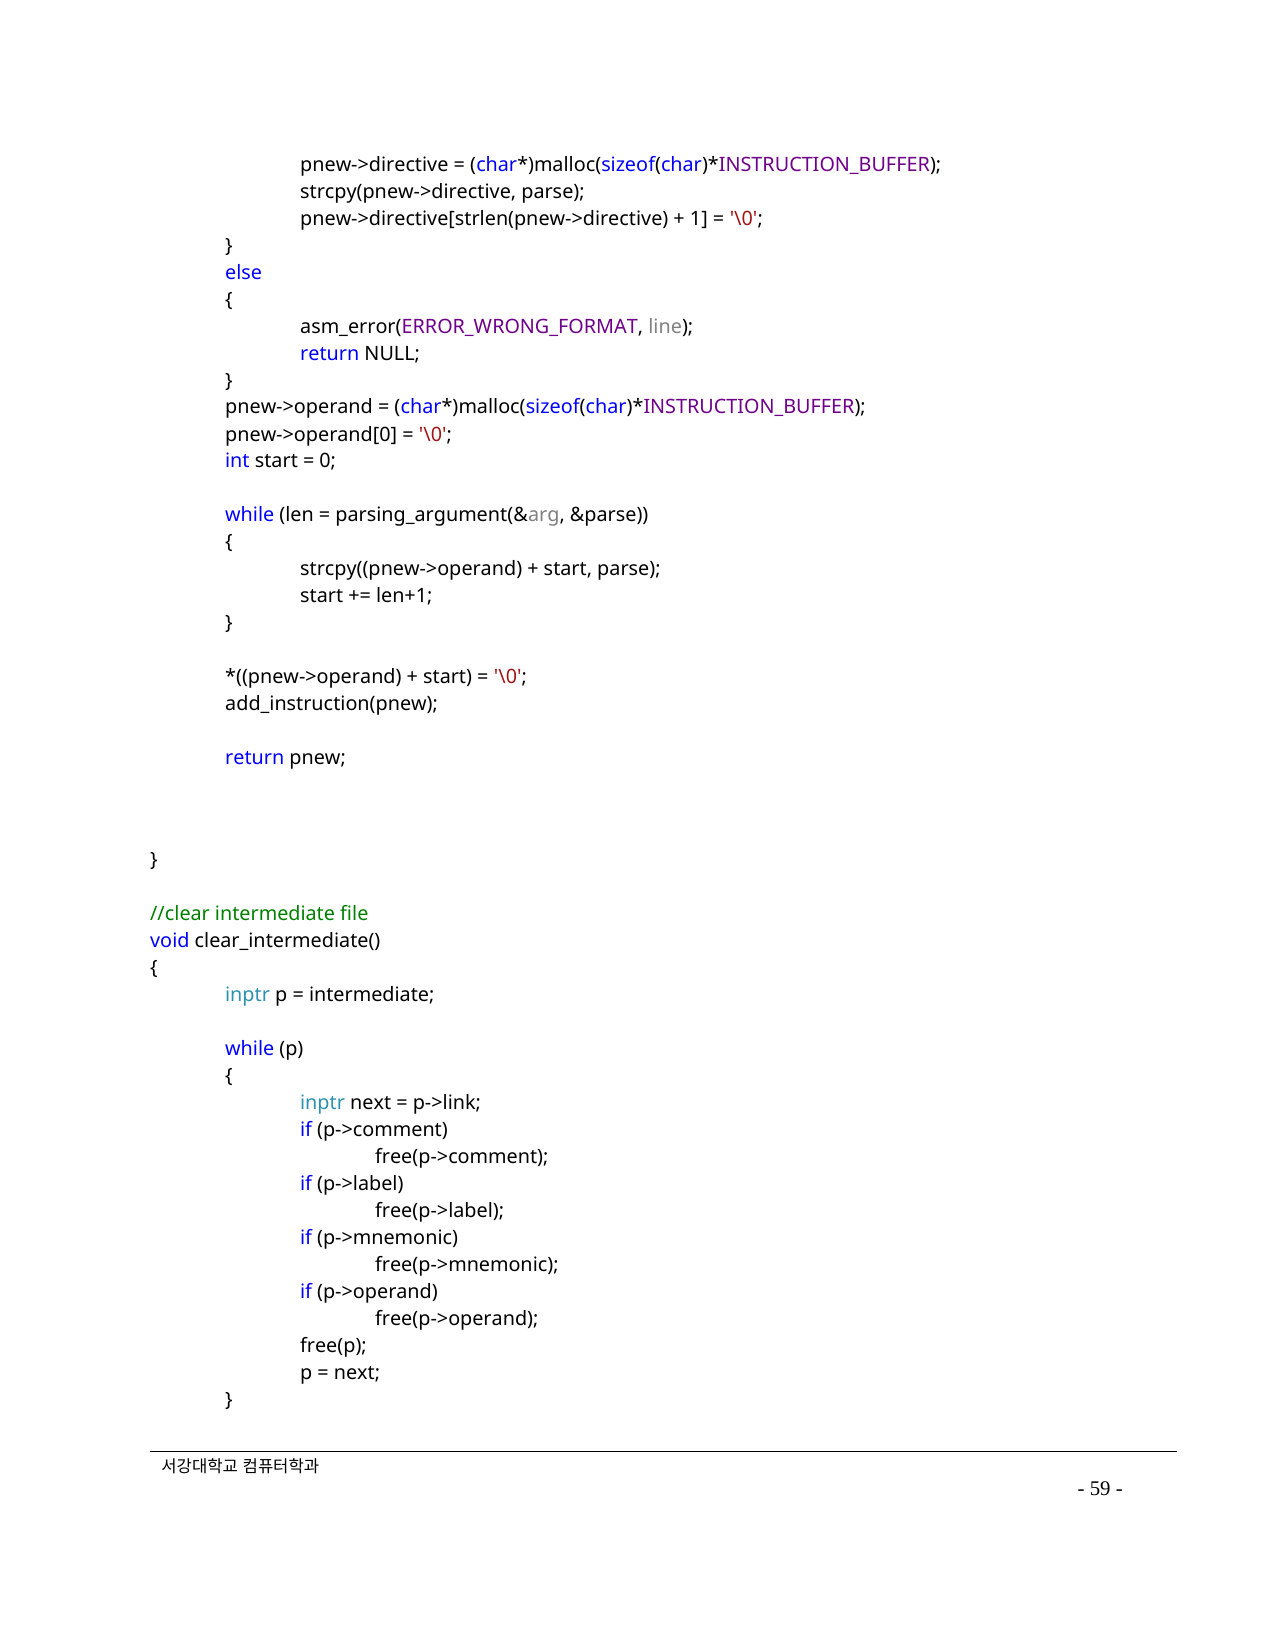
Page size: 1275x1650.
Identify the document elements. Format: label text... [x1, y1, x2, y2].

text free(p->operand); [150, 1304, 1125, 1331]
text { [150, 1061, 1125, 1088]
text if (p->comment) [150, 1115, 1125, 1142]
text } [150, 609, 1125, 636]
text inptr p = intermediate; [150, 981, 1125, 1007]
text add_instruction(pnew); [150, 689, 1125, 717]
text *((pnew->operand) + start) = '\0'; [150, 663, 1125, 689]
text start += len+1; [150, 582, 1125, 609]
text pnew->directive = (char*)malloc(sizeof(char)*INSTRUCTION_BUFFER); [150, 150, 1125, 177]
text { [150, 285, 1125, 312]
text { [150, 953, 1125, 981]
text } [150, 1385, 1125, 1412]
text free(p); [150, 1331, 1125, 1358]
text strcpy(pnew->directive, parse); [150, 177, 1125, 204]
text strcpy((pnew->operand) + start, parse); [150, 555, 1125, 582]
text } [150, 231, 1125, 258]
text int start = 0; [150, 447, 1125, 474]
text pnew->operand = (char*)malloc(sizeof(char)*INSTRUCTION_BUFFER); [150, 393, 1125, 420]
text if (p->operand) [150, 1277, 1125, 1304]
text pnew->operand[0] = '\0'; [150, 420, 1125, 447]
text inptr next = p->link; [150, 1088, 1125, 1115]
text if (p->label) [150, 1169, 1125, 1196]
text p = next; [150, 1358, 1125, 1385]
text void clear_intermediate() [150, 927, 1125, 953]
text asm_error(ERROR_WRONG_FORMAT, line); [150, 312, 1125, 339]
text //clear intermediate file [150, 899, 1125, 927]
text } [150, 366, 1125, 393]
text if (p->mnemonic) [150, 1223, 1125, 1250]
text pnew->directive[strlen(pnew->directive) + 1] = '\0'; [150, 204, 1125, 231]
text free(p->comment); [150, 1142, 1125, 1169]
text { [150, 528, 1125, 555]
text free(p->mnemonic); [150, 1250, 1125, 1277]
text return NULL; [150, 339, 1125, 366]
text while (p) [150, 1034, 1125, 1061]
text } [150, 846, 1125, 873]
text while (len = parsing_argument(&arg, &parse)) [150, 501, 1125, 528]
text free(p->label); [150, 1196, 1125, 1223]
text else [150, 258, 1125, 285]
text return pnew; [150, 743, 1125, 771]
